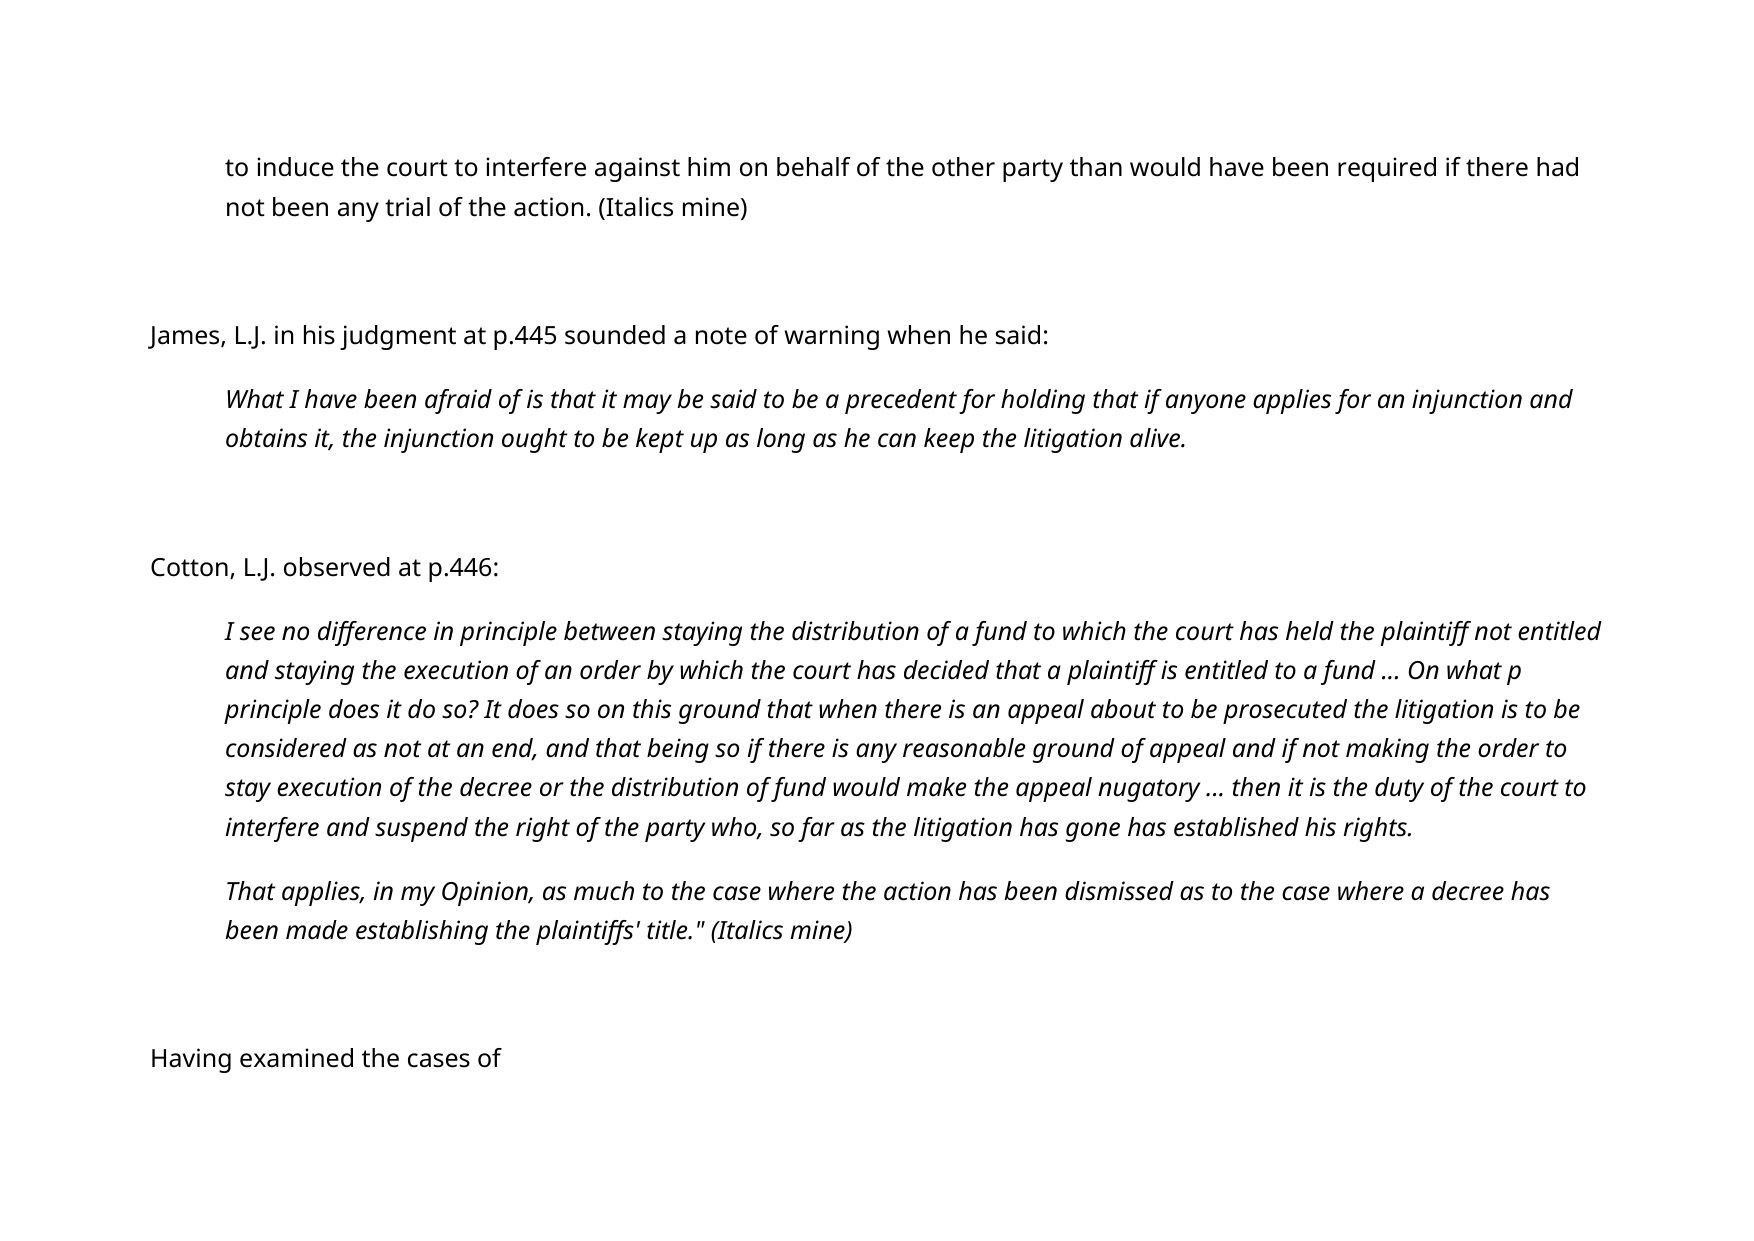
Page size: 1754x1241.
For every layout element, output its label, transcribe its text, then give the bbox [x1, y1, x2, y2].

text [225, 150, 1604, 223]
text I see no difference in principle between staying the distribution of a fund to which the court has held the plaintiff not entitled and staying the execution of an order by which the court has decided that a plaintiff is entitled to a fund ... On what p principle does it do so? It does so on this ground that when there is an appeal about to be prosecuted the litigation is to be considered as not at an end, and that being so if there is any reasonable ground of appeal and if not making the order to stay execution of the decree or the distribution of fund would make the appeal nugatory ... then it is the duty of the court to interfere and suspend the right of the party who, so far as the litigation has gone has established his rights. [225, 613, 1604, 843]
text That applies, in my Opinion, as much to the case where the action has been dismissed as to the case where a decree has been made establishing the plaintiffs' title." (Italics mine) [225, 873, 1604, 947]
text Cotton, L.J. observed at p.446: [150, 549, 1604, 583]
text James, L.J. in his judgment at p.445 sounded a note of warning when he said: [150, 317, 1604, 352]
text Having examined the cases of [150, 1041, 1604, 1075]
text What I have been afraid of is that it may be said to be a precedent for holding that if anyone applies for an injunction and obtains it, the injunction ought to be kept up as long as he can keep the litigation alive. [225, 382, 1604, 455]
